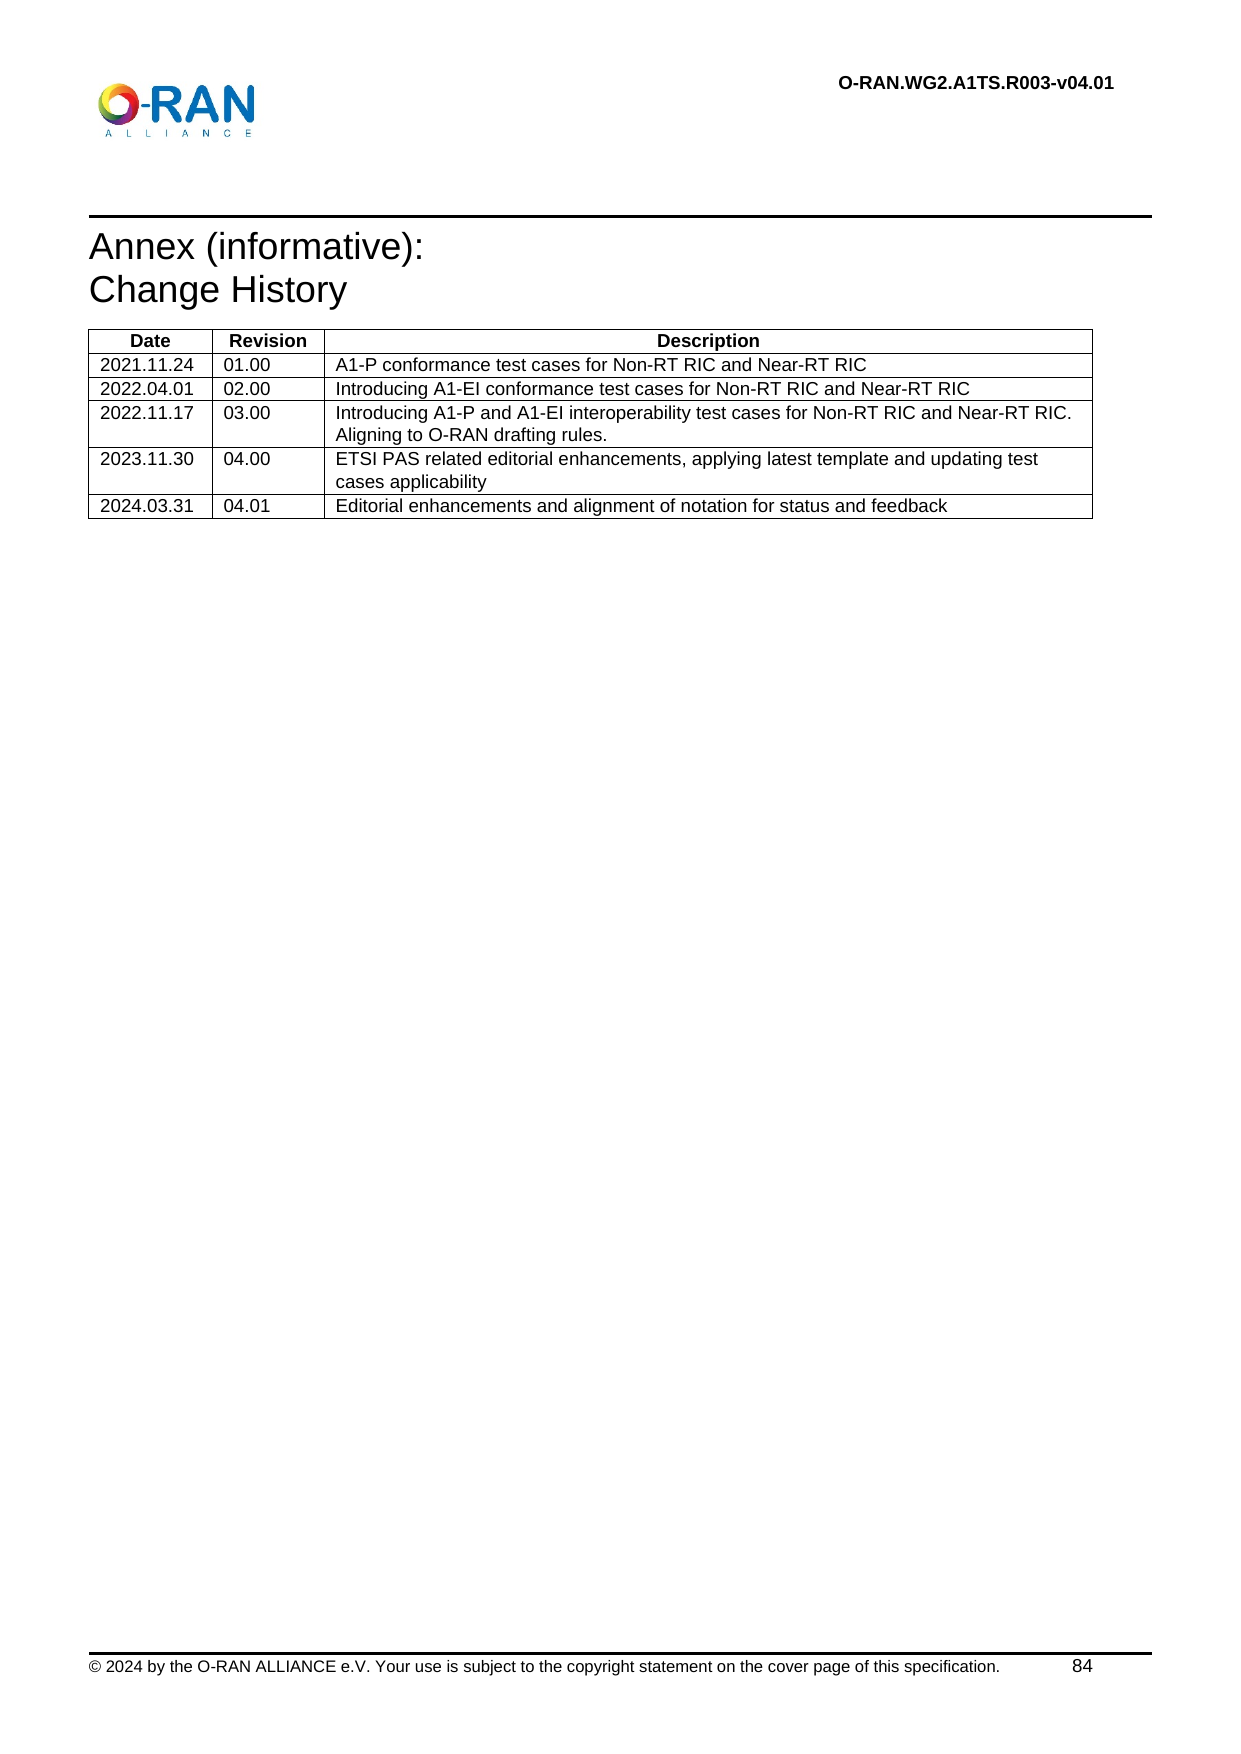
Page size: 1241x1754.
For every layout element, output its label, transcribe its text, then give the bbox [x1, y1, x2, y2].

table_cell Introducing A1-EI conformance test cases for Non-RT RIC and Near-RT RIC [325, 378, 1092, 400]
table_cell 2023.11.30 [89, 448, 212, 494]
subtitle Annex (informative): Change History [89, 218, 1152, 310]
table_cell 2021.11.24 [89, 354, 212, 377]
table_header Revision [213, 330, 324, 353]
picture [88, 70, 268, 148]
table_header Date [89, 330, 212, 353]
table_cell A1-P conformance test cases for Non-RT RIC and Near-RT RIC [325, 354, 1092, 377]
table_header Description [325, 330, 1092, 353]
table_cell 04.00 [213, 448, 324, 494]
table_cell 02.00 [213, 378, 324, 400]
table_cell ETSI PAS related editorial enhancements, applying latest template and updating test cases applicability [325, 448, 1092, 494]
table_cell 2022.11.17 [89, 401, 212, 447]
table_cell 2022.04.01 [89, 378, 212, 400]
table_cell 01.00 [213, 354, 324, 377]
table_cell 04.01 [213, 495, 324, 518]
table_cell 2024.03.31 [89, 495, 212, 518]
table_cell Introducing A1-P and A1-EI interoperability test cases for Non-RT RIC and Near-RT RIC. Aligning to O-RAN drafting rules. [325, 401, 1092, 447]
table_cell Editorial enhancements and alignment of notation for status and feedback [325, 495, 1092, 518]
table_cell 03.00 [213, 401, 324, 447]
